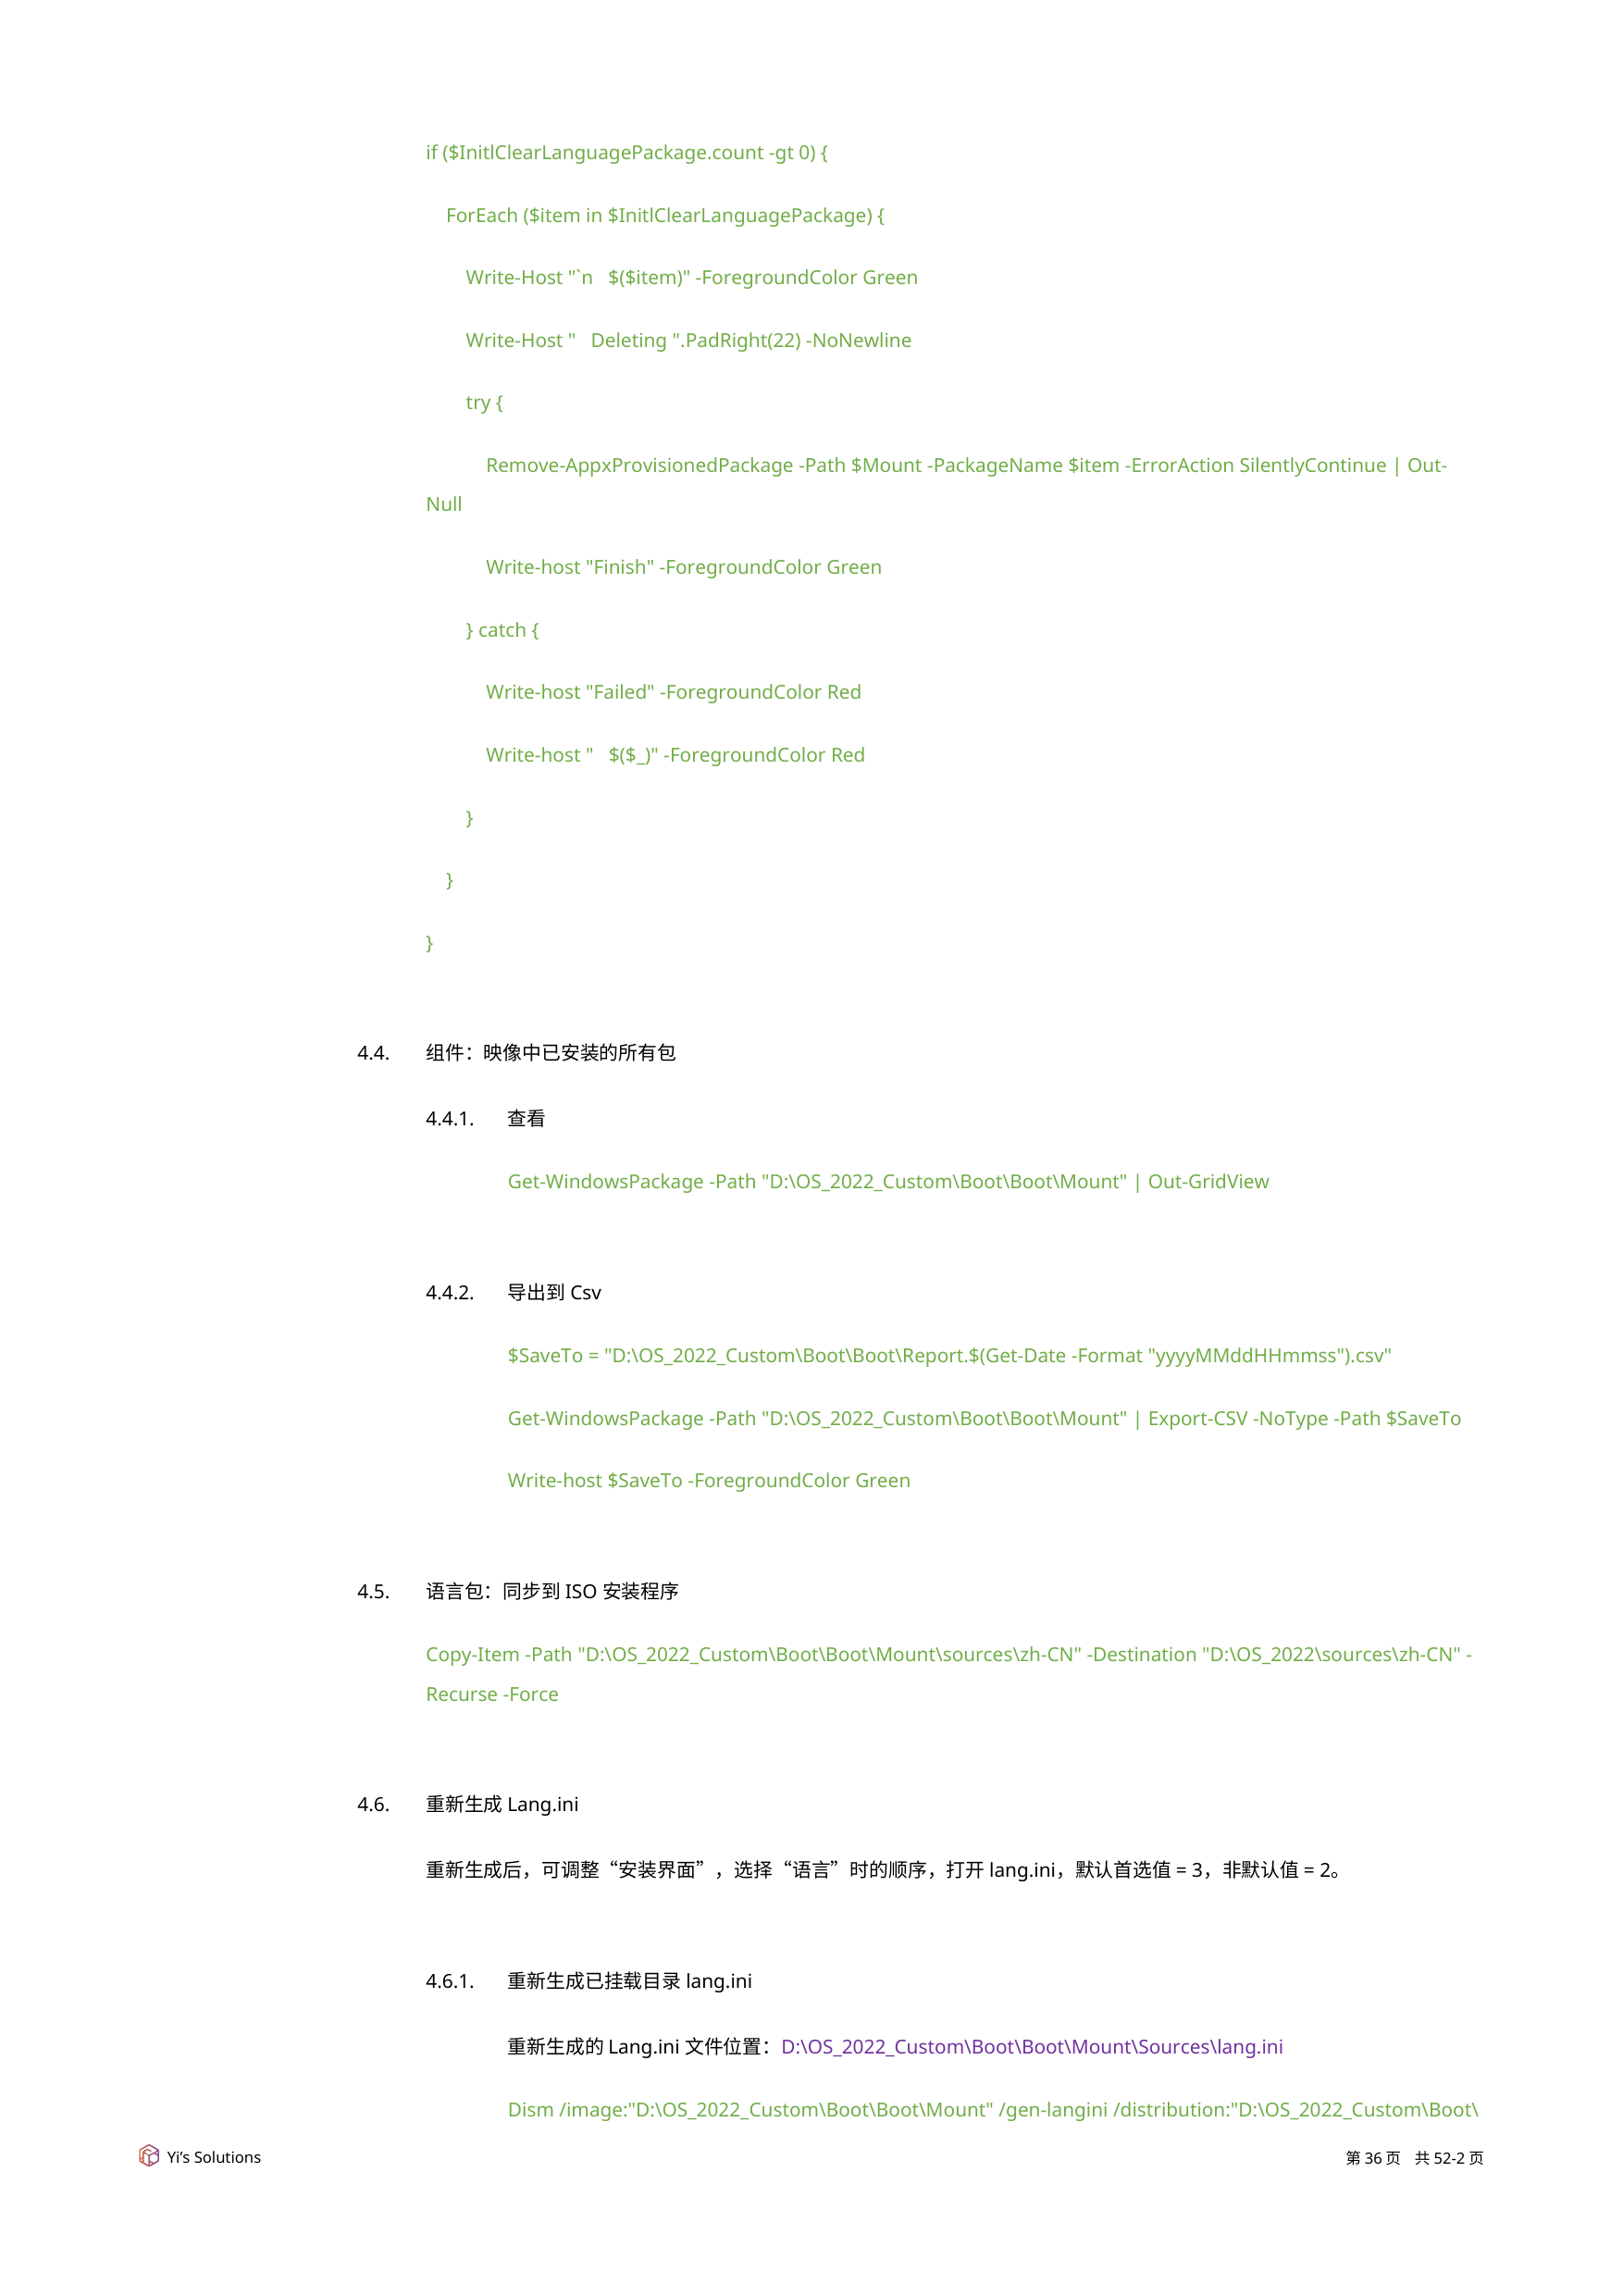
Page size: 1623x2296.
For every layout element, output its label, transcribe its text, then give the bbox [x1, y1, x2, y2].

subtitle 语言包：同步到 ISO 安装程序 [357, 1576, 1484, 1604]
text Remove-AppxProvisionedPackage -Path $Mount -PackageName $item -ErrorAction SilentlyContinue | Out-Null [426, 452, 1484, 517]
text 重新生成的Lang.ini 文件位置：D:\OS_2022_Custom\Boot\Boot\Mount\Sources\lang.ini [508, 2031, 1484, 2059]
text Write-host "Finish" -ForegroundColor Green [426, 553, 1484, 580]
subtitle 重新生成 Lang.ini [357, 1790, 1484, 1818]
text $SaveTo = "D:\OS_2022_Custom\Boot\Boot\Report.$(Get-Date -Format "yyyyMMddHHmmss").csv" [508, 1342, 1484, 1369]
text } [426, 866, 1484, 893]
subtitle 导出到 Csv [426, 1277, 1484, 1305]
text Write-host " $($_)" -ForegroundColor Red [426, 741, 1484, 767]
picture [139, 2144, 159, 2166]
subtitle 查看 [426, 1103, 1484, 1131]
text } [426, 929, 1484, 955]
text Get-WindowsPackage -Path "D:\OS_2022_Custom\Boot\Boot\Mount" | Out-GridView [508, 1168, 1484, 1195]
text Write-host $SaveTo -ForegroundColor Green [508, 1468, 1484, 1494]
text Get-WindowsPackage -Path "D:\OS_2022_Custom\Boot\Boot\Mount" | Export-CSV -NoType -Path $SaveTo [508, 1405, 1484, 1431]
text } catch { [426, 616, 1484, 642]
text } [426, 804, 1484, 830]
text Write-Host " Deleting ".PadRight(22) -NoNewline [426, 327, 1484, 353]
subtitle 组件：映像中已安装的所有包 [357, 1037, 1484, 1066]
text try { [426, 389, 1484, 416]
text Write-host "Failed" -ForegroundColor Red [426, 678, 1484, 705]
text Copy-Item -Path "D:\OS_2022_Custom\Boot\Boot\Mount\sources\zh-CN" -Destination "D:\OS_2022\sources\zh-CN" -Recurse -Force [426, 1641, 1484, 1706]
text if ($InitlClearLanguagePackage.count -gt 0) { [426, 139, 1484, 165]
text Dism /image:"D:\OS_2022_Custom\Boot\Boot\Mount" /gen-langini /distribution:"D:\OS_2022_Custom\Boot\Boot\Mount" [508, 2096, 1484, 2123]
text Write-Host "`n $($item)" -ForegroundColor Green [426, 264, 1484, 291]
text 重新生成后，可调整“安装界面”，选择“语言”时的顺序，打开 lang.ini，默认首选值 = 3，非默认值 = 2。 [426, 1855, 1484, 1882]
text ForEach ($item in $InitlClearLanguagePackage) { [426, 202, 1484, 228]
subtitle 重新生成已挂载目录 lang.ini [426, 1966, 1484, 1994]
